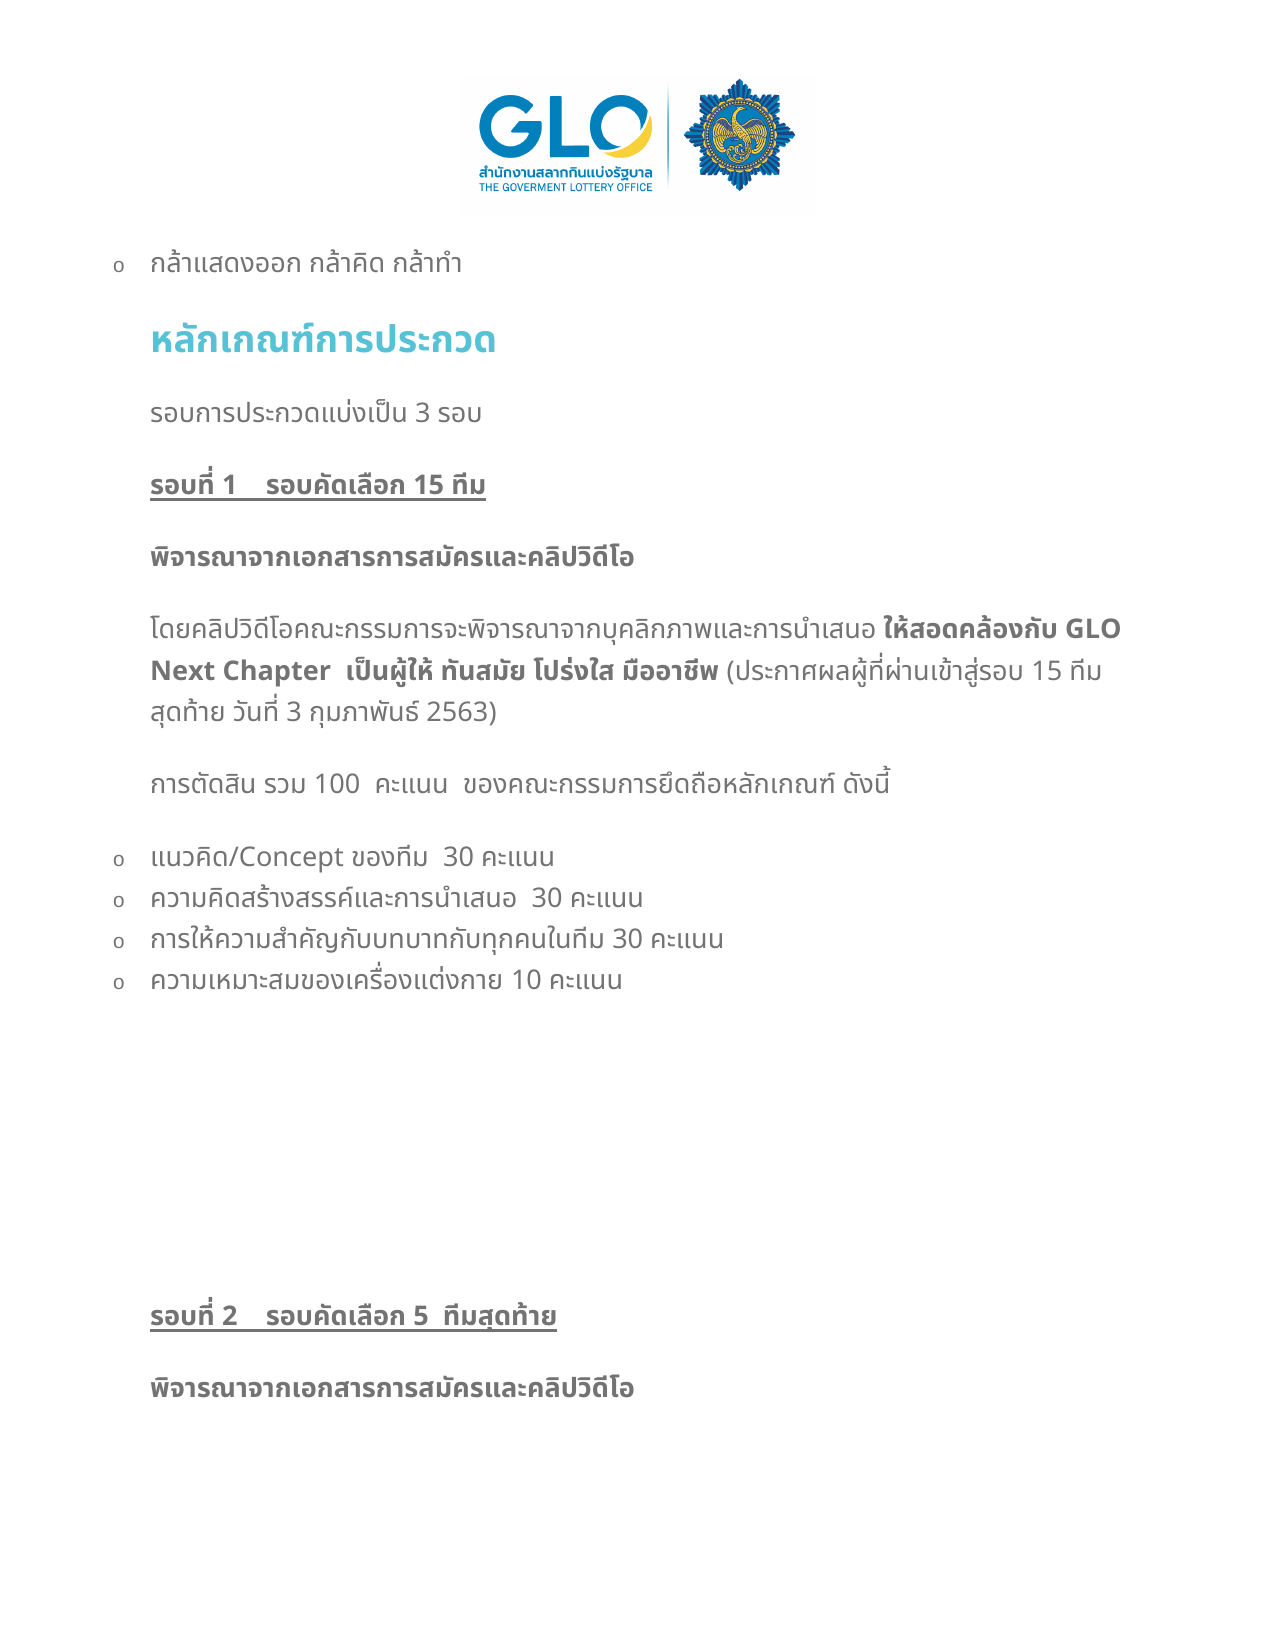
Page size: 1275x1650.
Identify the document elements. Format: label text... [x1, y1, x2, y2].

list ความคิดสร้างสรรค์และการนำเสนอ 30 คะแนน [112, 878, 1125, 919]
list แนวคิด/Concept ของทีม 30 คะแนน [112, 837, 1125, 878]
text พิจารณาจากเอกสารการสมัครและคลิปวิดีโอ [150, 1369, 1125, 1410]
list ความเหมาะสมของเครื่องแต่งกาย 10 คะแนน [112, 961, 1125, 1002]
text รอบที่ 2 รอบคัดเลือก 5 ทีมสุดท้าย [150, 1297, 1125, 1338]
text พิจารณาจากเอกสารการสมัครและคลิปวิดีโอ [150, 538, 1125, 579]
list การให้ความสำคัญกับบทบาทกับทุกคนในทีม 30 คะแนน [112, 919, 1125, 961]
text การตัดสิน รวม 100 คะแนน ของคณะกรรมการยึดถือหลักเกณฑ์ ดังนี้ [150, 765, 1125, 806]
text รอบที่ 1 รอบคัดเลือก 15 ทีม [150, 465, 1125, 507]
text หลักเกณฑ์การประกวด [150, 313, 1125, 369]
text โดยคลิปวิดีโอคณะกรรมการจะพิจารณาจากบุคลิกภาพและการนำเสนอ ให้สอดคล้องกับ GLO Next Chapter เป็นผู้ให้ ทันสมัย โปร่งใส มืออาชีพ (ประกาศผลผู้ที่ผ่านเข้าสู่รอบ 15 ทีมสุดท้าย วันที่ 3 กุมภาพันธ์ 2563) [150, 610, 1125, 733]
picture [459, 75, 816, 215]
list กล้าแสดงออก กล้าคิด กล้าทำ [112, 243, 1125, 284]
text รอบการประกวดแบ่งเป็น 3 รอบ [150, 393, 1125, 434]
